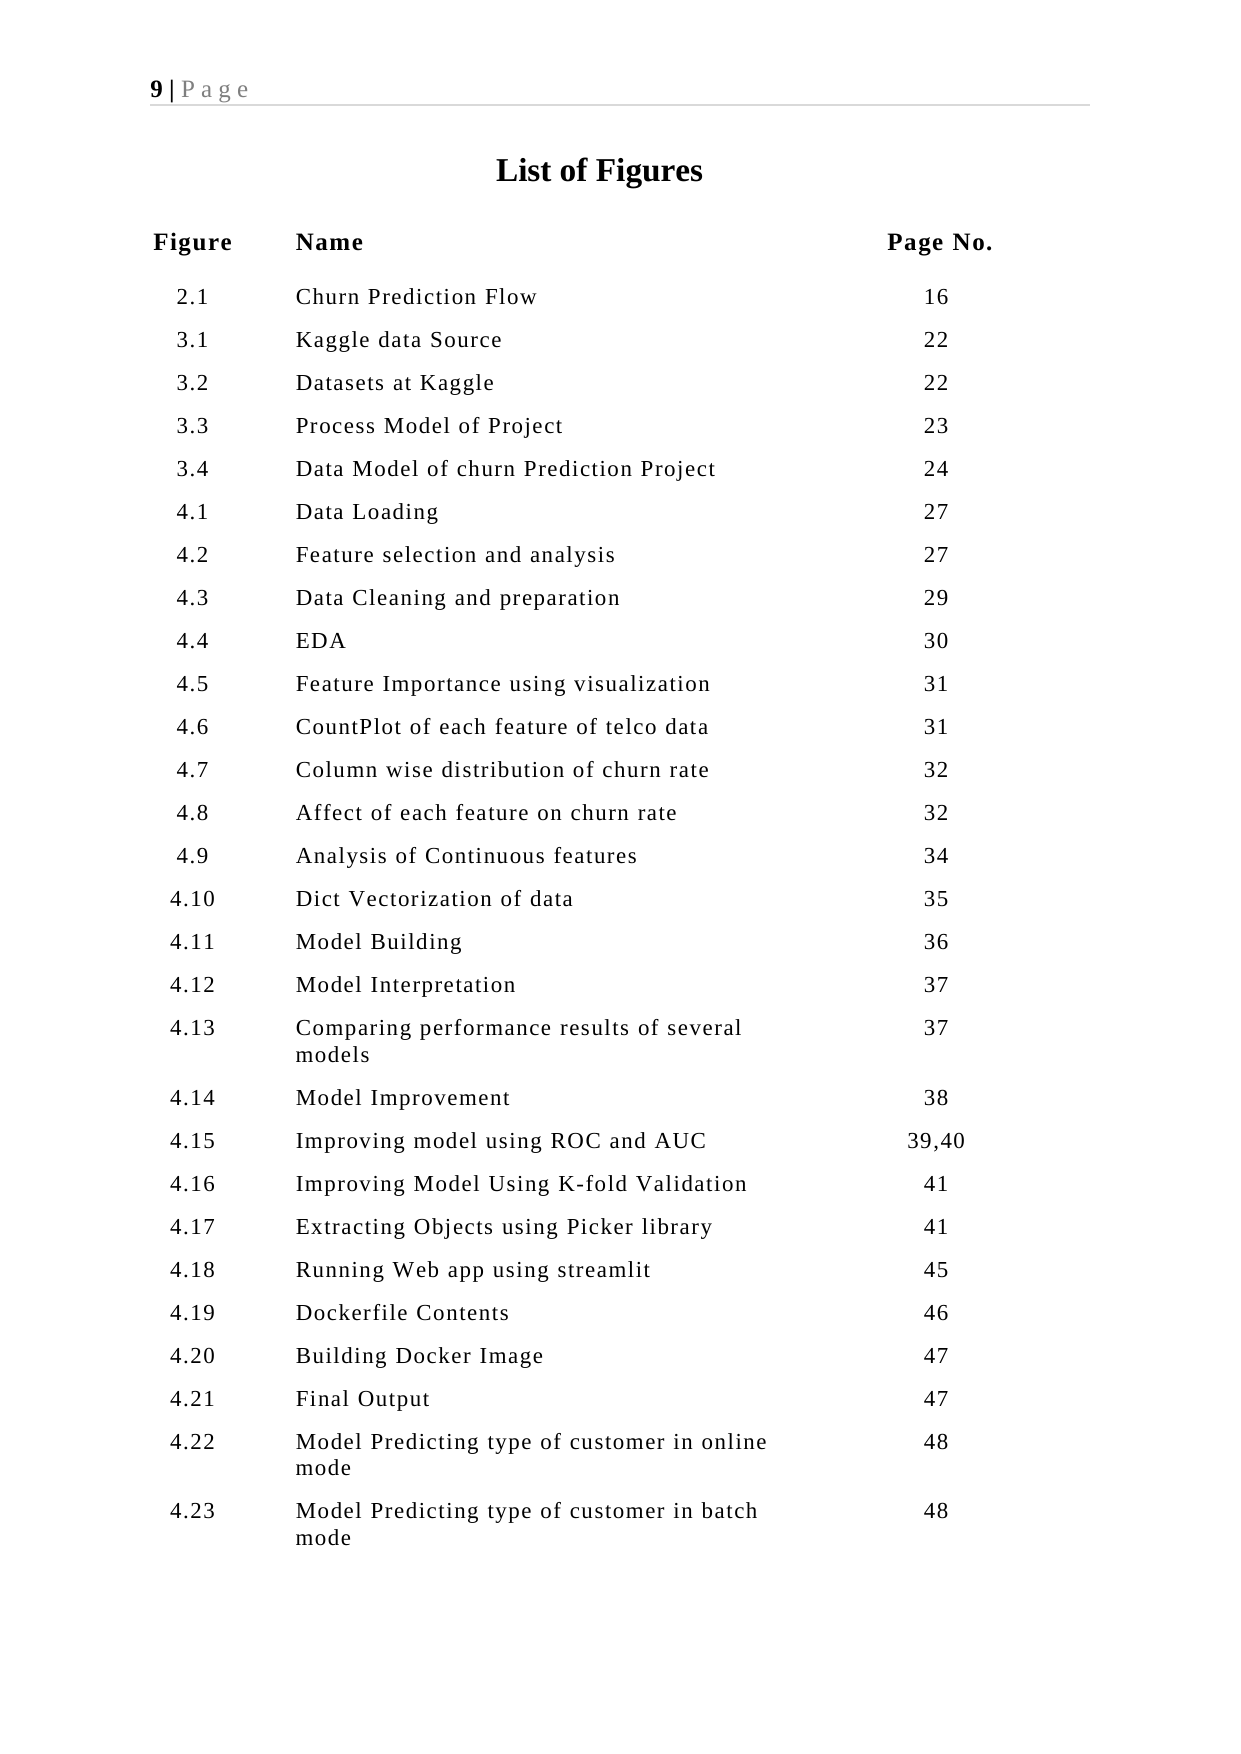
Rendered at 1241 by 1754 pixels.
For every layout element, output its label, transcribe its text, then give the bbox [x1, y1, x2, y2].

table_cell 4.18 [135, 1256, 295, 1299]
table_cell Churn Prediction Flow [295, 283, 842, 326]
table_header Figure [135, 228, 295, 283]
table_cell 31 [842, 670, 1075, 713]
table_cell 4.22 [135, 1428, 295, 1497]
table_cell 4.11 [135, 928, 295, 971]
table_cell Kaggle data Source [295, 326, 842, 369]
table_cell 3.1 [135, 326, 295, 369]
table_cell 4.23 [135, 1497, 295, 1567]
table_cell 47 [842, 1342, 1075, 1385]
table_cell 4.10 [135, 885, 295, 928]
table_cell 4.4 [135, 627, 295, 670]
table_cell 2.1 [135, 283, 295, 326]
table_cell 27 [842, 541, 1075, 584]
table_cell Model Improvement [295, 1084, 842, 1127]
table_cell 48 [842, 1428, 1075, 1497]
table_cell Model Predicting type of customer in online mode [295, 1428, 842, 1497]
table_cell 37 [842, 1014, 1075, 1084]
table_cell 27 [842, 498, 1075, 541]
table_cell 31 [842, 713, 1075, 756]
table_cell 4.6 [135, 713, 295, 756]
table_cell Comparing performance results of several models [295, 1014, 842, 1084]
table_cell Process Model of Project [295, 412, 842, 455]
table_cell 4.19 [135, 1299, 295, 1342]
table_cell 34 [842, 842, 1075, 885]
table_cell 48 [842, 1497, 1075, 1567]
table_cell 22 [842, 369, 1075, 412]
table_cell 4.21 [135, 1385, 295, 1428]
table_cell 41 [842, 1170, 1075, 1213]
table_cell Feature Importance using visualization [295, 670, 842, 713]
table_cell 4.7 [135, 756, 295, 799]
table_cell 38 [842, 1084, 1075, 1127]
table_cell Data Cleaning and preparation [295, 584, 842, 627]
table_cell Analysis of Continuous features [295, 842, 842, 885]
table_cell 4.12 [135, 971, 295, 1014]
table_cell 47 [842, 1385, 1075, 1428]
table_cell Extracting Objects using Picker library [295, 1213, 842, 1256]
table_cell Model Interpretation [295, 971, 842, 1014]
table_cell CountPlot of each feature of telco data [295, 713, 842, 756]
table_cell Final Output [295, 1385, 842, 1428]
table_cell EDA [295, 627, 842, 670]
table_cell 29 [842, 584, 1075, 627]
table_cell 35 [842, 885, 1075, 928]
table_cell 32 [842, 799, 1075, 842]
table_cell 22 [842, 326, 1075, 369]
table_cell 30 [842, 627, 1075, 670]
table_cell 4.17 [135, 1213, 295, 1256]
table_cell Model Predicting type of customer in batch mode [295, 1497, 842, 1567]
table_cell Building Docker Image [295, 1342, 842, 1385]
table_cell 4.20 [135, 1342, 295, 1385]
table_cell 4.8 [135, 799, 295, 842]
table_header Name [295, 228, 842, 283]
table_cell Dict Vectorization of data [295, 885, 842, 928]
table_cell 4.15 [135, 1127, 295, 1170]
table_cell Dockerfile Contents [295, 1299, 842, 1342]
table_cell 4.3 [135, 584, 295, 627]
table_cell 32 [842, 756, 1075, 799]
table_cell 3.4 [135, 455, 295, 498]
table_cell Running Web app using streamlit [295, 1256, 842, 1299]
table_cell 36 [842, 928, 1075, 971]
table_cell 3.2 [135, 369, 295, 412]
table_cell 23 [842, 412, 1075, 455]
table_cell 4.13 [135, 1014, 295, 1084]
table_cell 4.1 [135, 498, 295, 541]
table_cell 16 [842, 283, 1075, 326]
table_cell 24 [842, 455, 1075, 498]
table_cell 39,40 [842, 1127, 1075, 1170]
table_cell 37 [842, 971, 1075, 1014]
table_cell 45 [842, 1256, 1075, 1299]
table_cell Affect of each feature on churn rate [295, 799, 842, 842]
table_cell Feature selection and analysis [295, 541, 842, 584]
table_cell Improving model using ROC and AUC [295, 1127, 842, 1170]
table_header Page No. [842, 228, 1075, 283]
table_cell 4.14 [135, 1084, 295, 1127]
text List of Figures [150, 150, 1049, 188]
table_cell Column wise distribution of churn rate [295, 756, 842, 799]
table_cell Data Model of churn Prediction Project [295, 455, 842, 498]
table_cell 46 [842, 1299, 1075, 1342]
table_cell 4.9 [135, 842, 295, 885]
table_cell Data Loading [295, 498, 842, 541]
table_cell 4.2 [135, 541, 295, 584]
table_cell Datasets at Kaggle [295, 369, 842, 412]
table_cell 4.5 [135, 670, 295, 713]
table_cell 41 [842, 1213, 1075, 1256]
table_cell 4.16 [135, 1170, 295, 1213]
table_cell Model Building [295, 928, 842, 971]
table_cell 3.3 [135, 412, 295, 455]
table_cell Improving Model Using K-fold Validation [295, 1170, 842, 1213]
